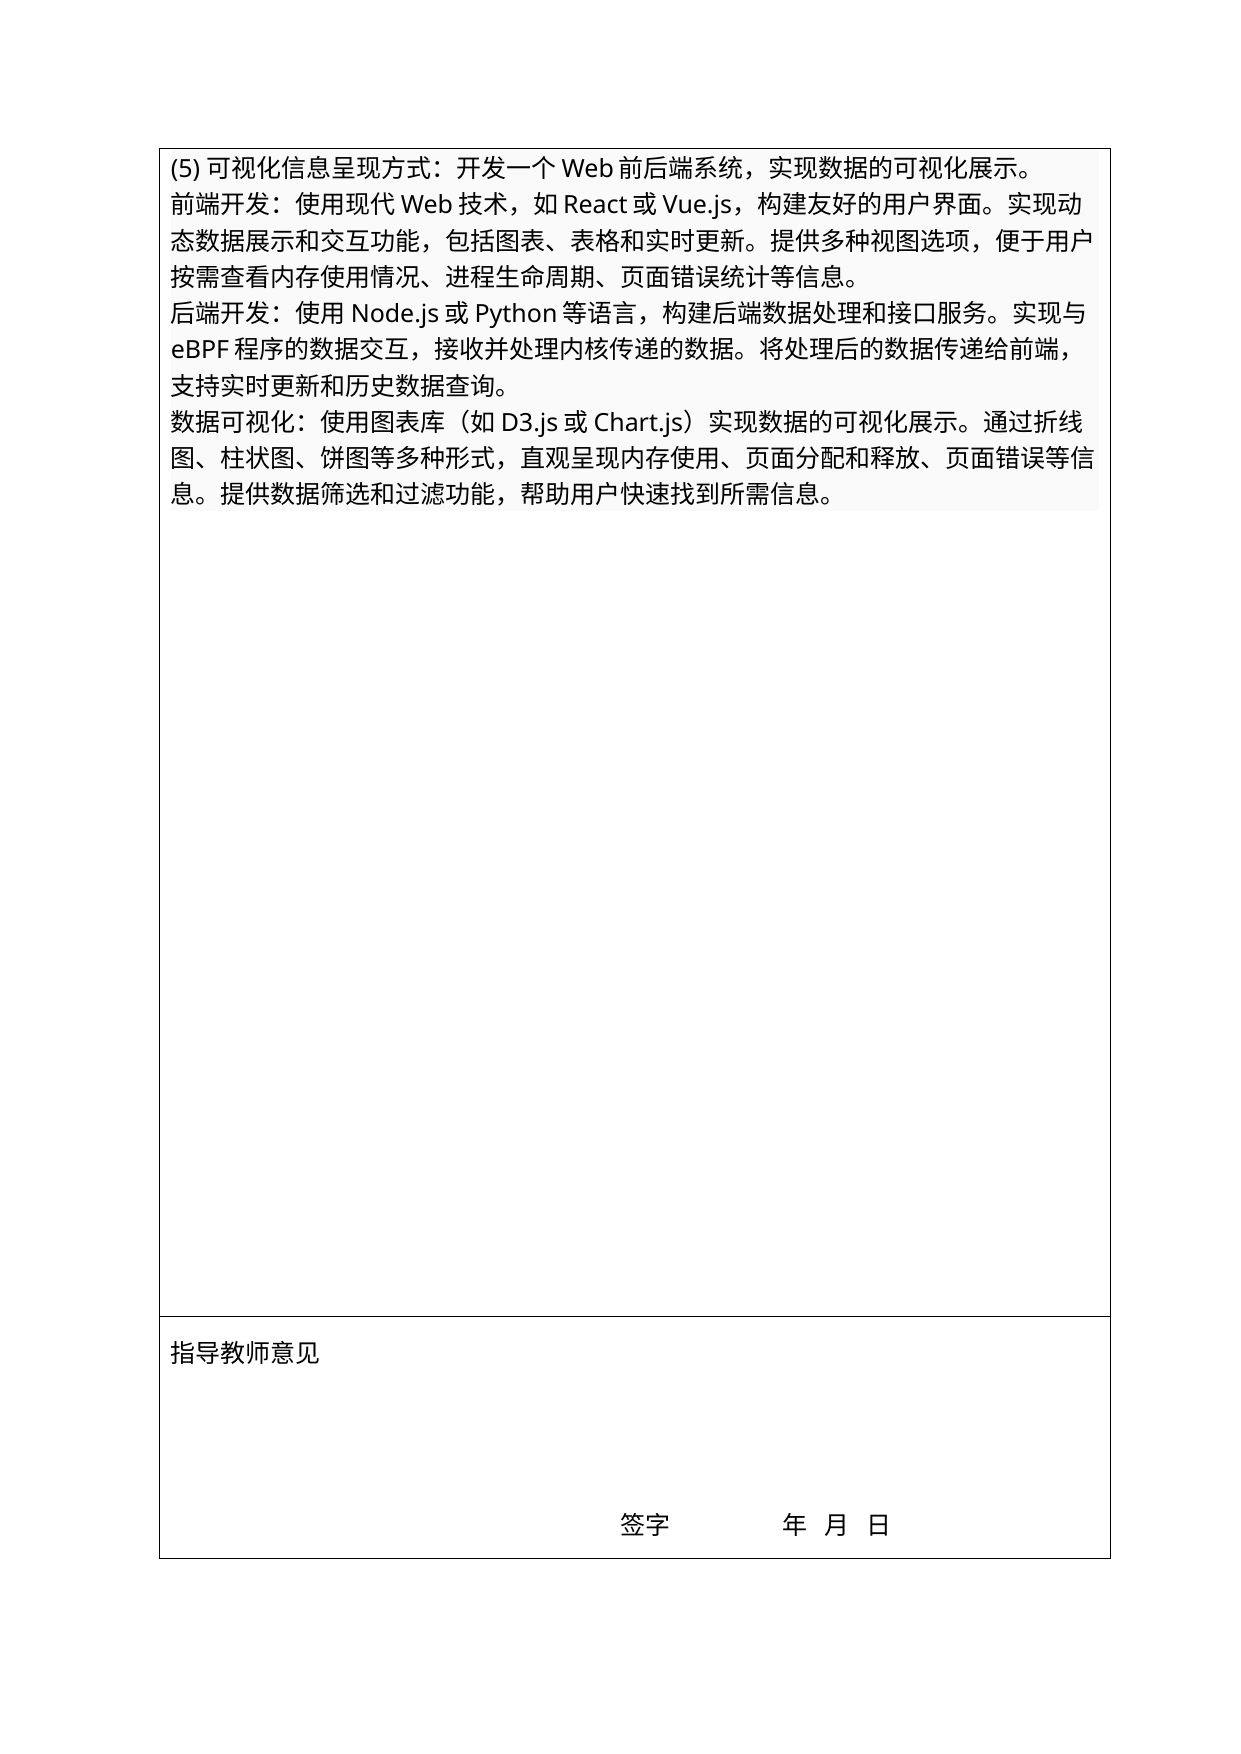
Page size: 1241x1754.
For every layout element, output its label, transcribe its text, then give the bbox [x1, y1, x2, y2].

table_cell (5) 可视化信息呈现方式：开发一个Web前后端系统，实现数据的可视化展示。 前端开发：使用现代Web技术，如React或Vue.js，构建友好的用户界面。实现动态数据展示和交互功能，包括图表、表格和实时更新。提供多种视图选项，便于用户按需查看内存使用情况、进程生命周期、页面错误统计等信息。 后端开发：使用Node.js或Python等语言，构建后端数据处理和接口服务。实现与eBPF程序的数据交互，接收并处理内核传递的数据。将处理后的数据传递给前端，支持实时更新和历史数据查询。 数据可视化：使用图表库（如D3.js或Chart.js）实现数据的可视化展示。通过折线图、柱状图、饼图等多种形式，直观呈现内存使用、页面分配和释放、页面错误等信息。提供数据筛选和过滤功能，帮助用户快速找到所需信息。 [160, 149, 1110, 1316]
table_cell 指导教师意见 签字 年 月 日 [160, 1317, 1110, 1558]
